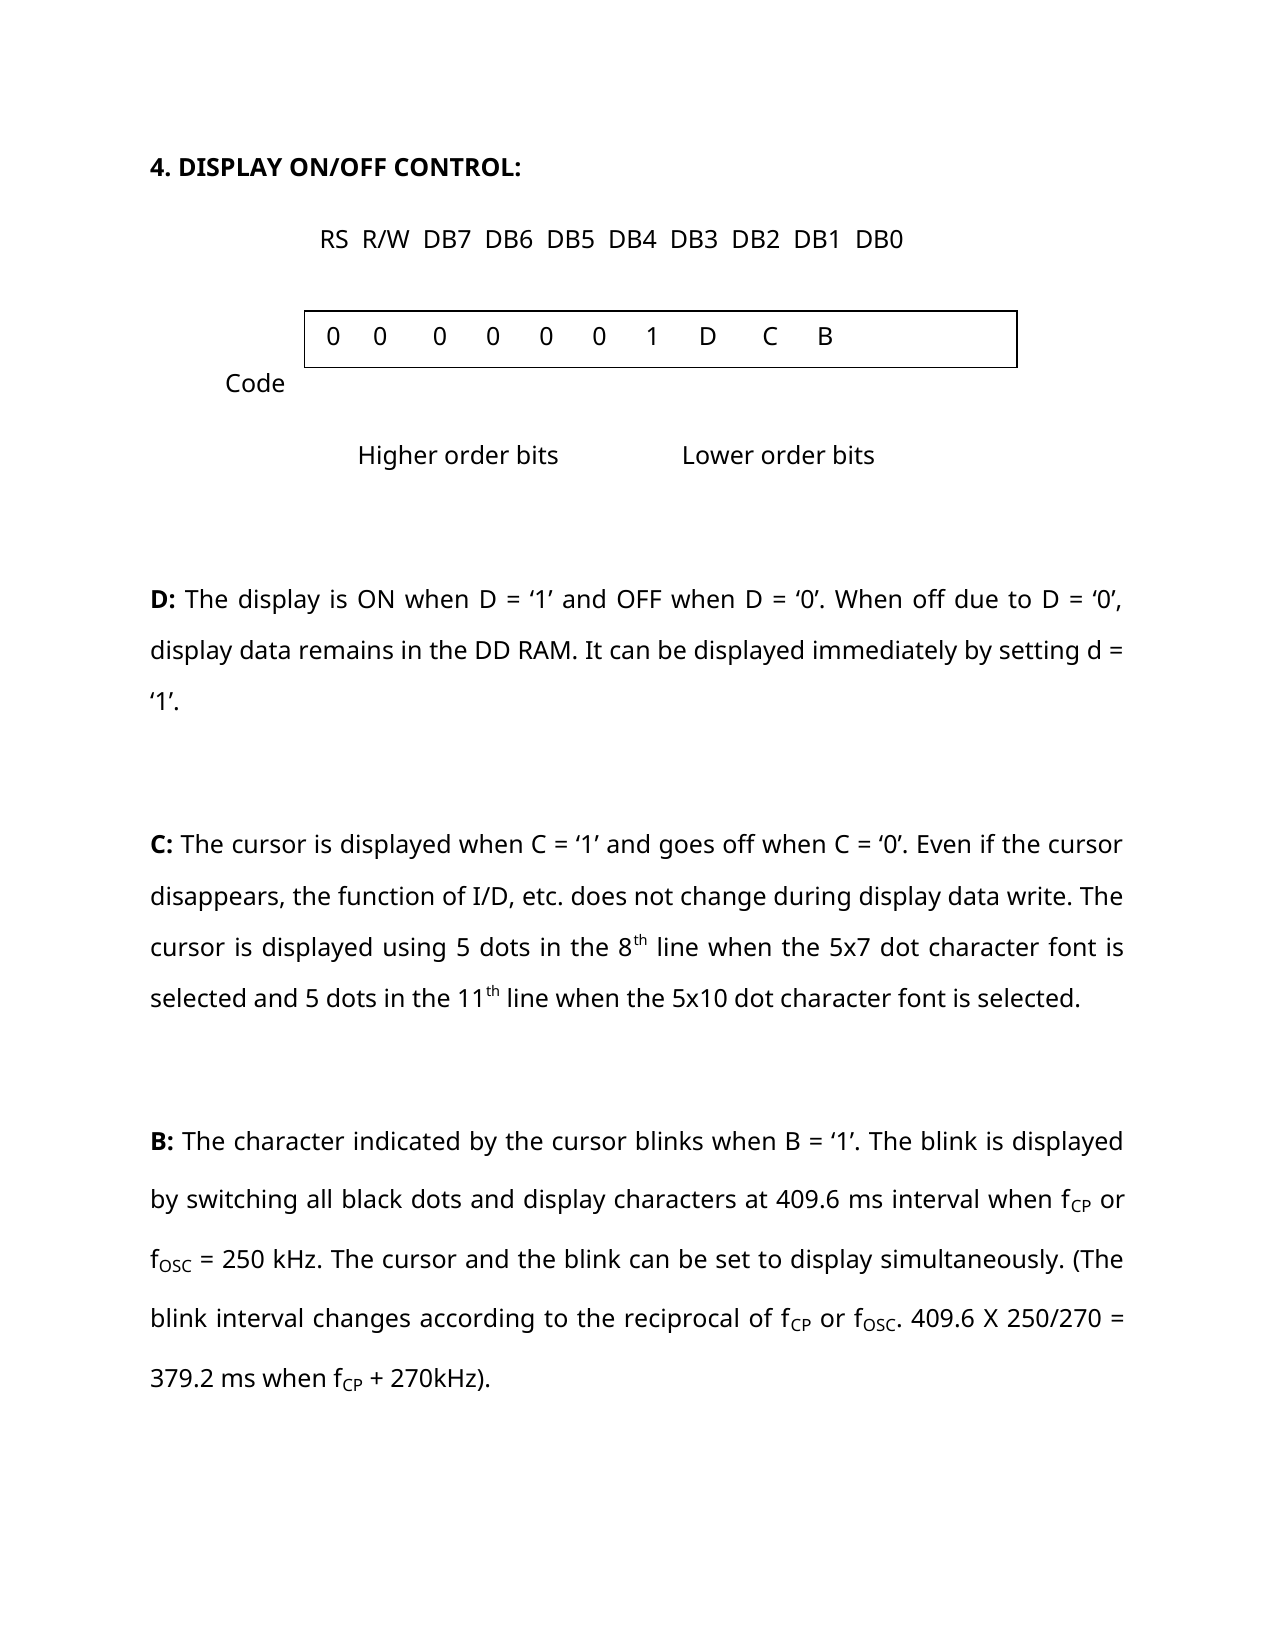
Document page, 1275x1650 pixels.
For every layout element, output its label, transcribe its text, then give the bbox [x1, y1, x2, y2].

text 4. DISPLAY ON/OFF CONTROL: [150, 150, 1125, 184]
text Code [150, 366, 1125, 400]
text D: The display is ON when D = ‘1’ and OFF when D = ‘0’. When off due to D = ‘0’, display data remains in the DD RAM. It can be displayed immediately by setting d = ‘1’. [150, 581, 1125, 717]
text Higher order bits Lower order bits [150, 437, 1125, 472]
text C: The cursor is displayed when C = ‘1’ and goes off when C = ‘0’. Even if the cursor disappears, the function of I/D, etc. does not change during display data write. The cursor is displayed using 5 dots in the 8th line when the 5x7 dot character font is selected and 5 dots in the 11th line when the 5x10 dot character font is selected. [150, 827, 1125, 1014]
text RS R/W DB7 DB6 DB5 DB4 DB3 DB2 DB1 DB0 [225, 222, 1125, 256]
text B: The character indicated by the cursor blinks when B = ‘1’. The blink is displayed by switching all black dots and display characters at 409.6 ms interval when fCP or fOSC = 250 kHz. The cursor and the blink can be set to display simultaneously. (The blink interval changes according to the reciprocal of fCP or fOSC. 409.6 X 250/270 = 379.2 ms when fCP + 270kHz). [150, 1124, 1125, 1396]
